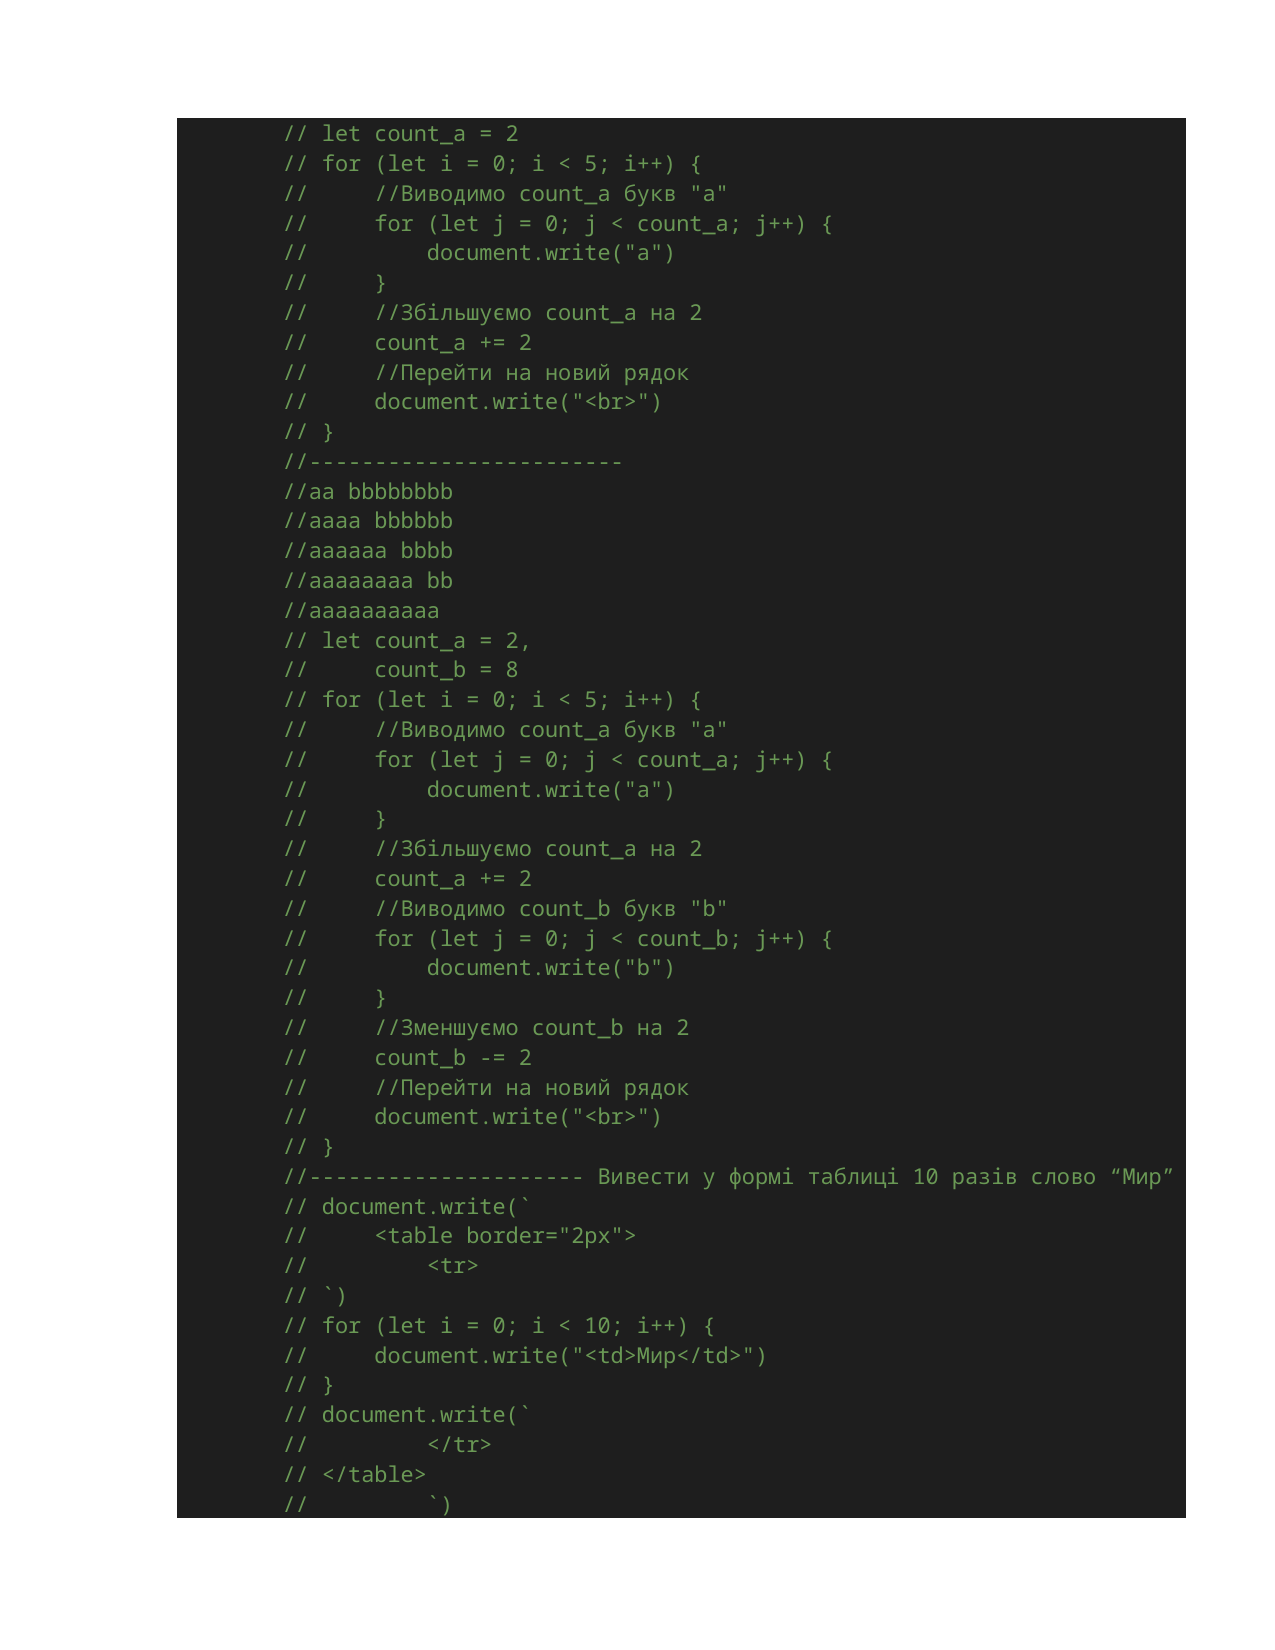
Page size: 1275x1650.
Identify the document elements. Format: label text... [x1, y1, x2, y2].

text // document.write("a") [177, 237, 1186, 267]
text // </tr> [177, 1429, 1186, 1459]
text // `) [177, 1280, 1186, 1310]
text // <table border="2px"> [177, 1220, 1186, 1250]
text // document.write("<br>") [177, 386, 1186, 416]
text // } [177, 982, 1186, 1012]
text // } [177, 1131, 1186, 1161]
text // } [177, 1369, 1186, 1399]
text //--------------------- Вивести у формі таблиці 10 разів слово “Мир” [177, 1161, 1186, 1191]
text // //Виводимо count_b букв "b" [177, 893, 1186, 922]
text // count_a += 2 [177, 863, 1186, 893]
text //aa bbbbbbbb [177, 476, 1186, 505]
text // <tr> [177, 1250, 1186, 1280]
text // document.write(` [177, 1191, 1186, 1220]
text // document.write("<br>") [177, 1101, 1186, 1131]
text //aaaaaaaaaa [177, 595, 1186, 624]
text // for (let j = 0; j < count_a; j++) { [177, 744, 1186, 773]
text // for (let i = 0; i < 10; i++) { [177, 1310, 1186, 1339]
text // for (let i = 0; i < 5; i++) { [177, 684, 1186, 714]
text // //Зменшуємо count_b на 2 [177, 1012, 1186, 1042]
text // document.write(` [177, 1399, 1186, 1429]
text // let count_a = 2, [177, 624, 1186, 654]
text // document.write("a") [177, 773, 1186, 803]
text // </table> [177, 1459, 1186, 1488]
text // //Перейти на новий рядок [177, 1071, 1186, 1101]
text // } [177, 803, 1186, 833]
text // } [177, 416, 1186, 446]
text // let count_a = 2 [177, 118, 1186, 148]
text // count_b -= 2 [177, 1042, 1186, 1071]
text // //Виводимо count_a букв "а" [177, 178, 1186, 207]
text // } [177, 267, 1186, 297]
text // //Збільшуємо count_a на 2 [177, 833, 1186, 863]
text // `) [177, 1488, 1186, 1518]
text //aaaa bbbbbb [177, 505, 1186, 535]
text // //Збільшуємо count_a на 2 [177, 297, 1186, 327]
text // count_b = 8 [177, 654, 1186, 684]
text // count_a += 2 [177, 327, 1186, 356]
text // document.write("b") [177, 952, 1186, 982]
text // //Виводимо count_a букв "а" [177, 714, 1186, 744]
text //aaaaaaaa bb [177, 565, 1186, 595]
text //aaaaaa bbbb [177, 535, 1186, 565]
text // //Перейти на новий рядок [177, 356, 1186, 386]
text // for (let j = 0; j < count_a; j++) { [177, 207, 1186, 237]
text // for (let i = 0; i < 5; i++) { [177, 148, 1186, 178]
text //------------------------ [177, 446, 1186, 476]
text // document.write("<td>Мир</td>") [177, 1339, 1186, 1369]
text // for (let j = 0; j < count_b; j++) { [177, 922, 1186, 952]
